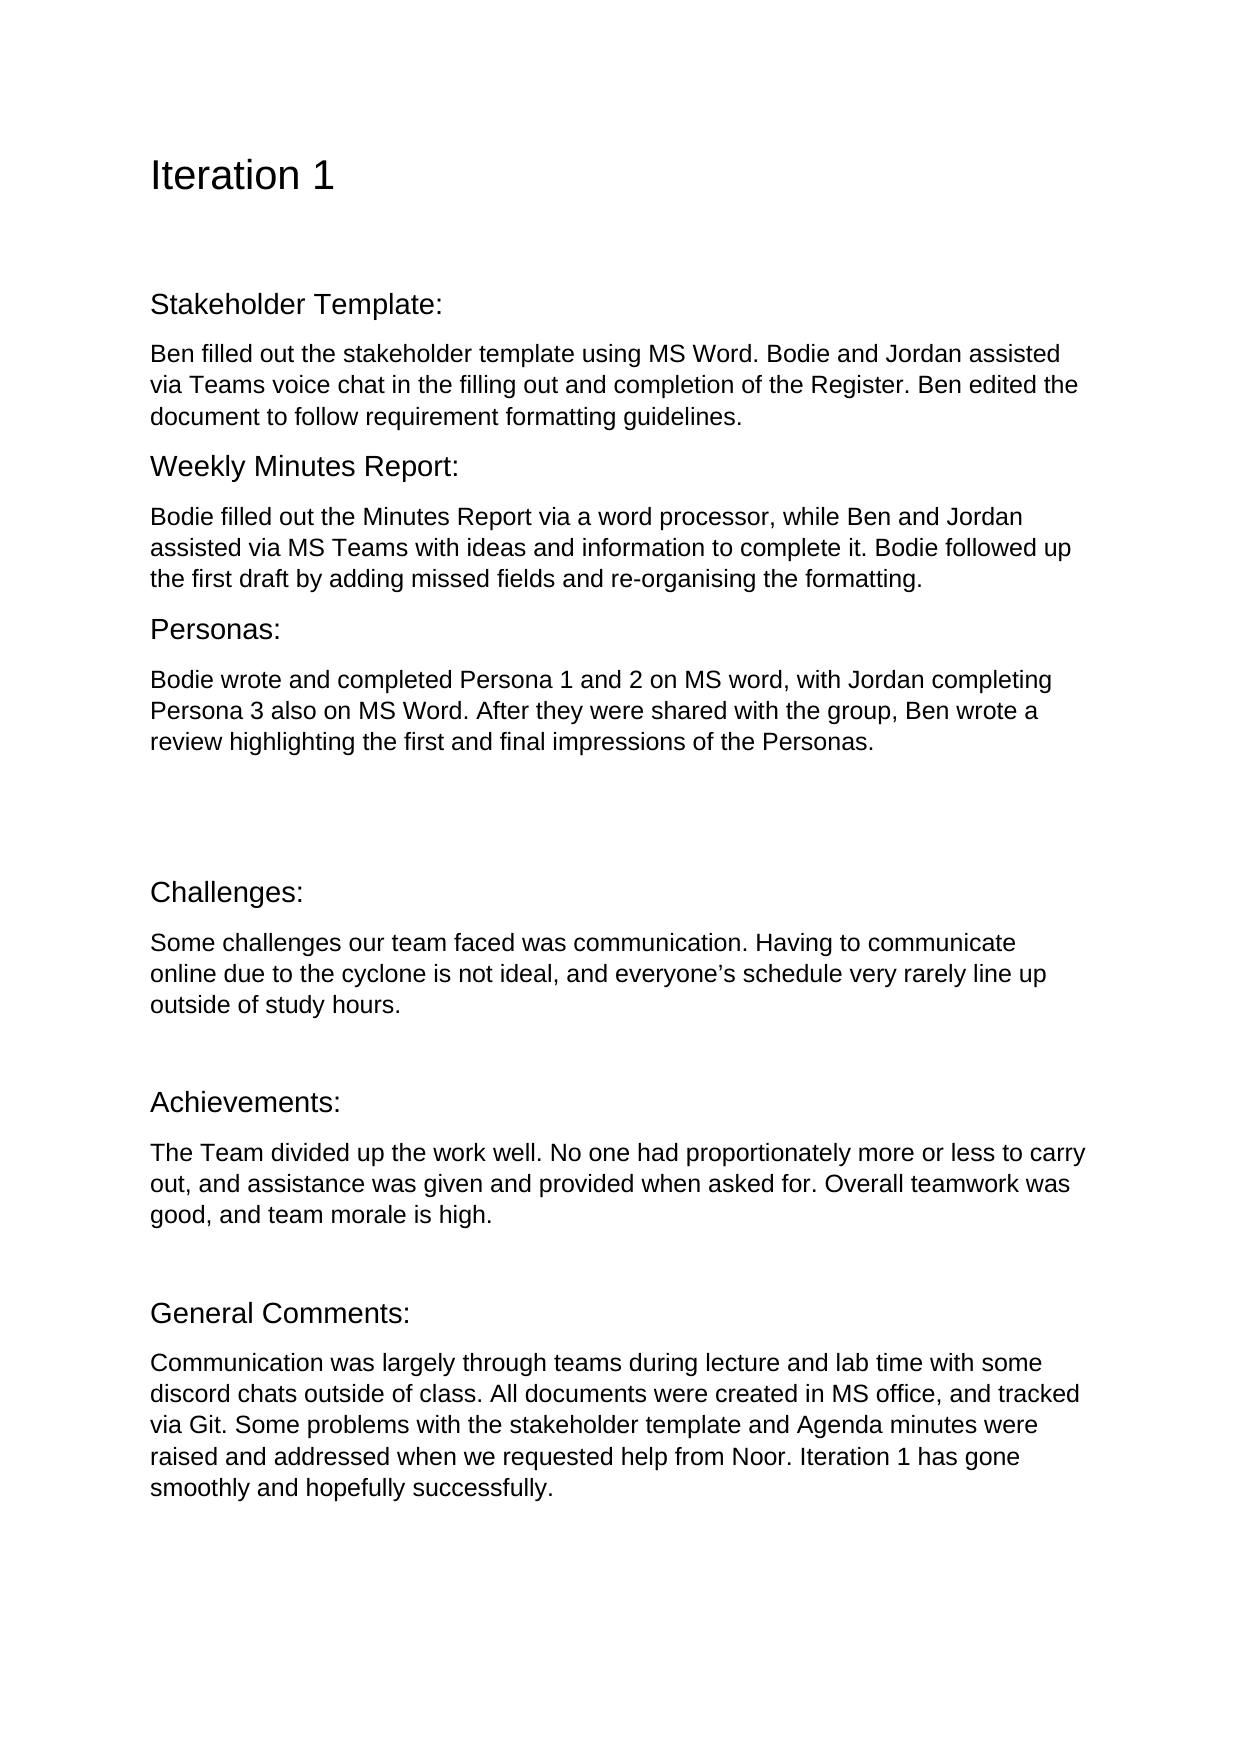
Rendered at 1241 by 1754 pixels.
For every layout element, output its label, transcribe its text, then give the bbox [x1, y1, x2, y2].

text General Comments: [150, 1296, 1090, 1329]
text Challenges: [150, 875, 1090, 908]
text Personas: [150, 612, 1090, 645]
text Bodie filled out the Minutes Report via a word processor, while Ben and Jordan assisted via MS Teams with ideas and information to complete it. Bodie followed up the first draft by adding missed fields and re-organising the formatting. [150, 502, 1090, 593]
text Bodie wrote and completed Persona 1 and 2 on MS word, with Jordan completing Persona 3 also on MS Word. After they were shared with the group, Ben wrote a review highlighting the first and final impressions of the Personas. [150, 665, 1090, 756]
text Some challenges our team faced was communication. Having to communicate online due to the cyclone is not ideal, and everyone’s schedule very rarely line up outside of study hours. [150, 928, 1090, 1019]
text Ben filled out the stakeholder template using MS Word. Bodie and Jordan assisted via Teams voice chat in the filling out and completion of the Register. Ben edited the document to follow requirement formatting guidelines. [150, 339, 1090, 430]
text Stakeholder Template: [150, 287, 1090, 320]
text Communication was largely through teams during lecture and lab time with some discord chats outside of class. All documents were created in MS office, and tracked via Git. Some problems with the stakeholder template and Agenda minutes were raised and addressed when we requested help from Noor. Iteration 1 has gone smoothly and hopefully successfully. [150, 1348, 1090, 1501]
text Iteration 1 [150, 150, 1090, 198]
text Weekly Minutes Report: [150, 449, 1090, 483]
text The Team divided up the work well. No one had proportionately more or less to carry out, and assistance was given and provided when asked for. Overall teamwork was good, and team morale is high. [150, 1138, 1090, 1229]
text Achievements: [150, 1085, 1090, 1119]
